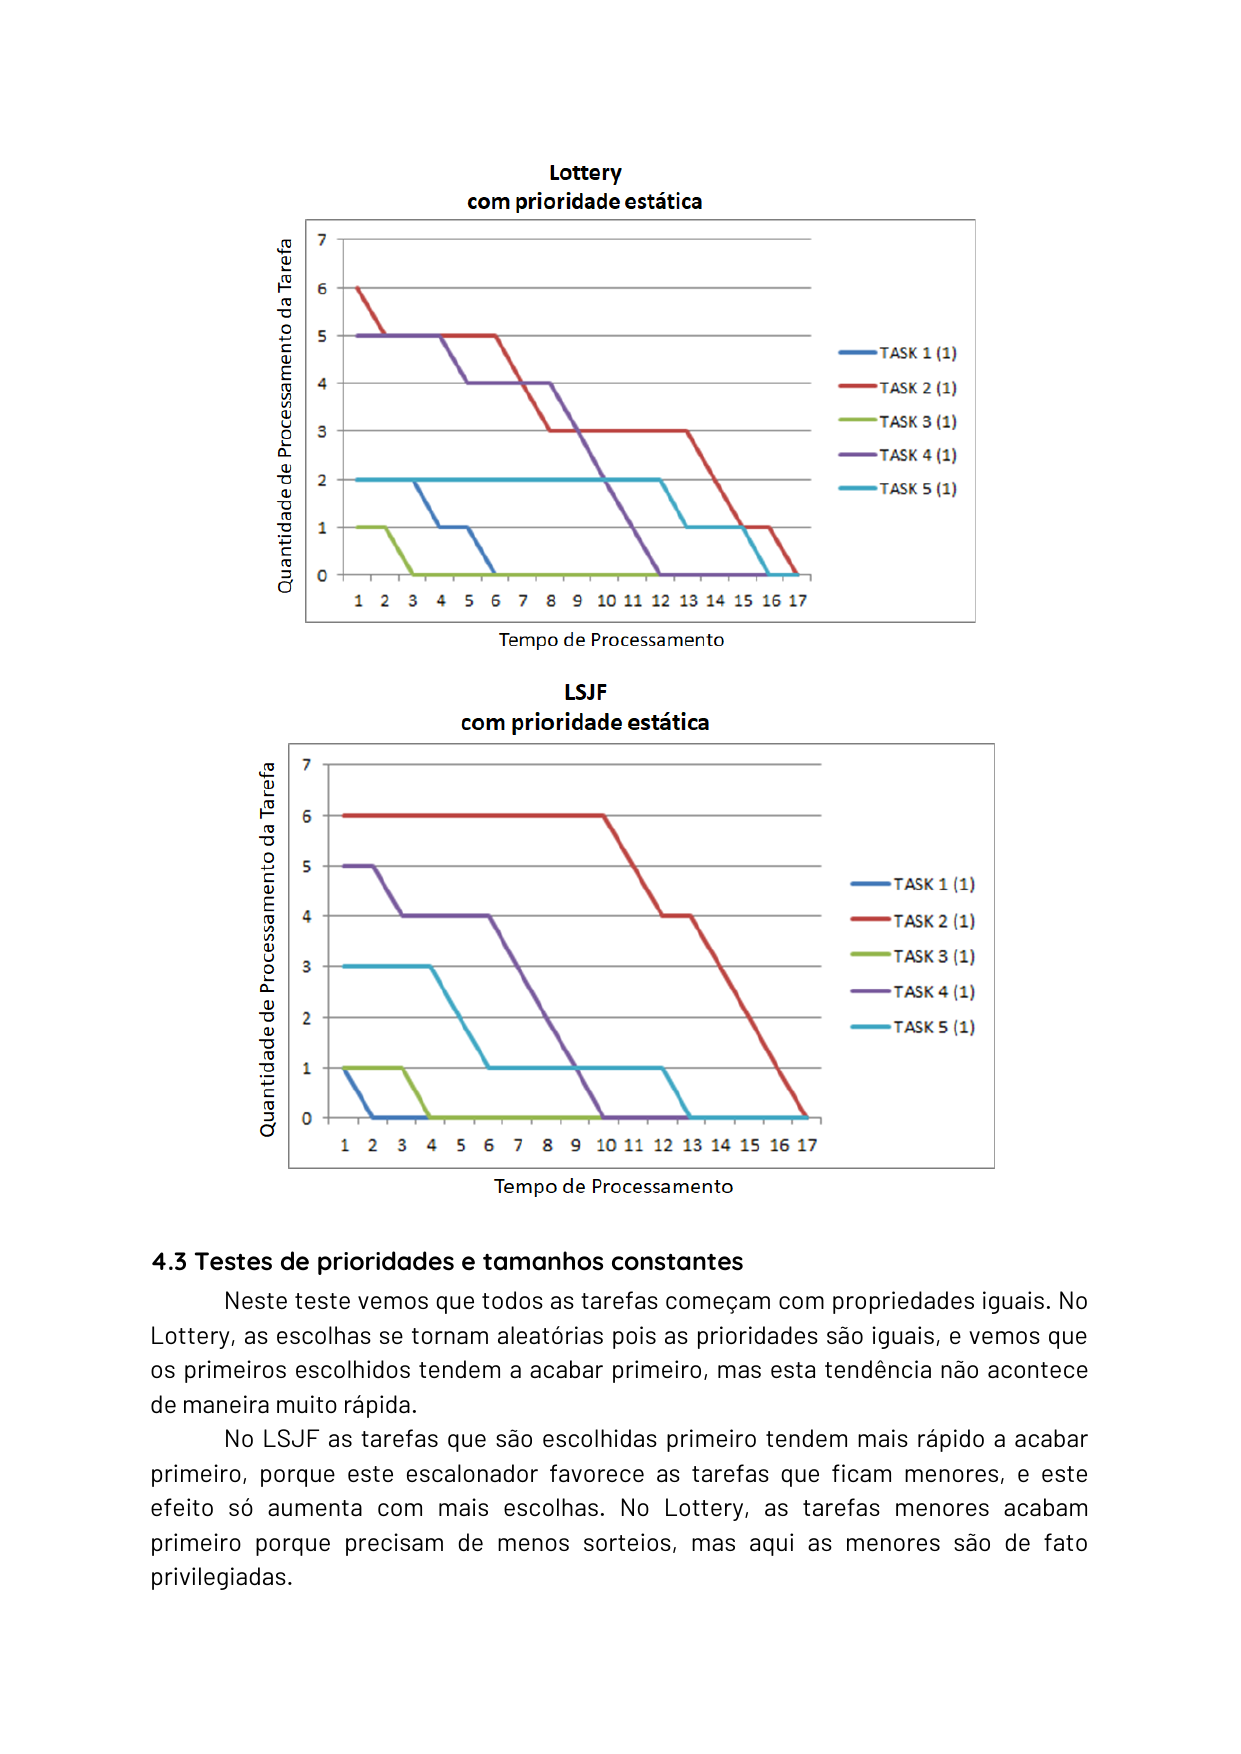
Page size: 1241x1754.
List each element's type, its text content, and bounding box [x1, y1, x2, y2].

text Neste teste vemos que todos as tarefas começam com propriedades iguais. No Lottery, as escolhas se tornam aleatórias pois as prioridades são iguais, e vemos que os primeiros escolhidos tendem a acabar primeiro, mas esta tendência não acontece de maneira muito rápida. [150, 1285, 1090, 1418]
picture [264, 150, 976, 664]
text No LSJF as tarefas que são escolhidas primeiro tendem mais rápido a acabar primeiro, porque este escalonador favorece as tarefas que ficam menores, e este efeito só aumenta com mais escolhas. No Lottery, as tarefas menores acabam primeiro porque precisam de menos sorteios, mas aqui as menores são de fato privilegiadas. [150, 1423, 1090, 1591]
subtitle 4.3 Testes de prioridades e tamanhos constantes [150, 1245, 1090, 1276]
picture [245, 667, 995, 1212]
